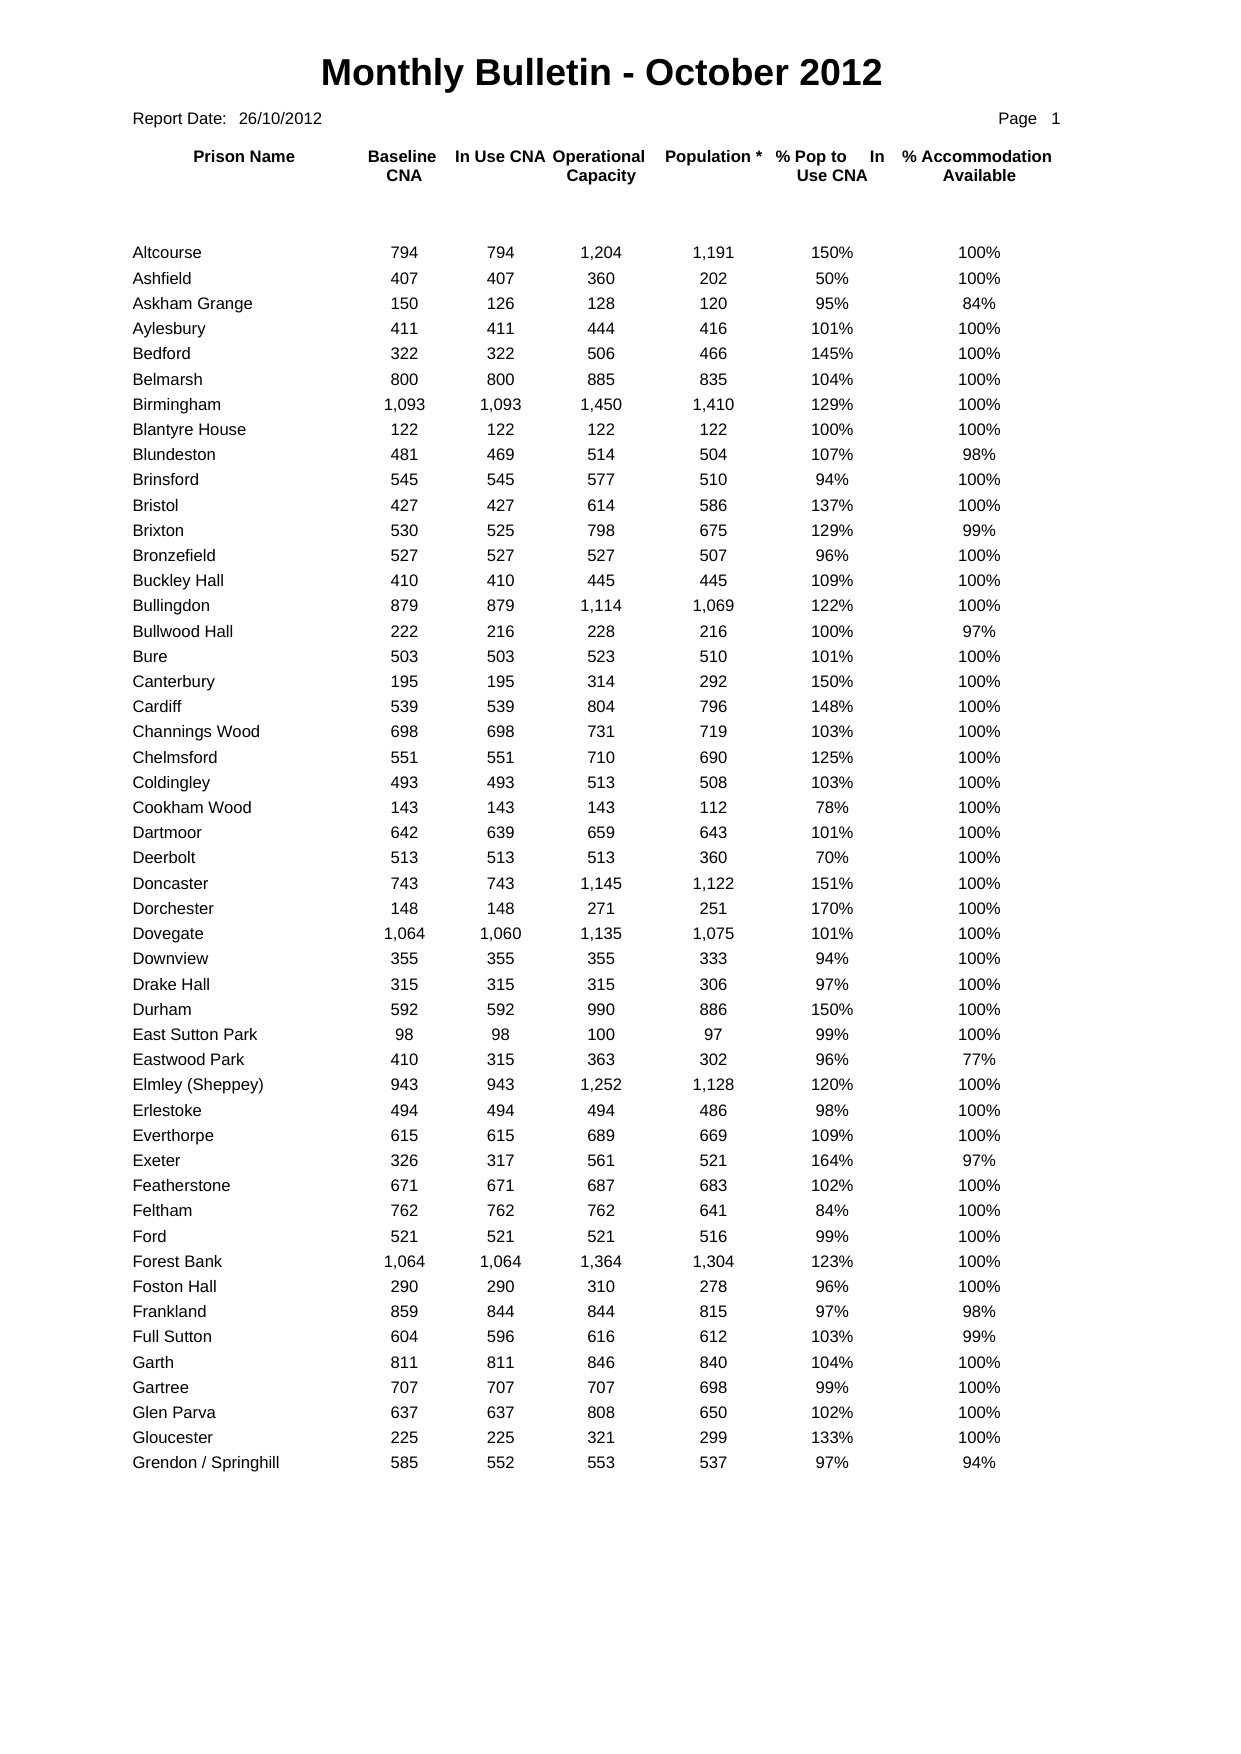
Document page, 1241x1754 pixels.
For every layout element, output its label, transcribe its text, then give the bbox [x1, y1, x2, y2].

text Dorchester 148 148 271 251 170% 100% [132, 899, 1108, 918]
text Erlestoke 494 494 494 486 98% 100% [132, 1100, 1108, 1119]
text Elmley (Sheppey) 943 943 1,252 1,128 120% 100% [132, 1075, 1108, 1094]
text Report Date: 26/10/2012 Page 1 [132, 109, 1108, 128]
text Bure 503 503 523 510 101% 100% [132, 647, 1108, 666]
text Monthly Bulletin - October 2012 [132, 50, 1108, 93]
text Feltham 762 762 762 641 84% 100% [132, 1201, 1108, 1220]
text Grendon / Springhill 585 552 553 537 97% 94% [132, 1453, 1108, 1472]
text Glen Parva 637 637 808 650 102% 100% [132, 1403, 1108, 1422]
text Canterbury 195 195 314 292 150% 100% [132, 672, 1108, 691]
text Frankland 859 844 844 815 97% 98% [132, 1302, 1108, 1321]
text CNA Capacity Use CNA Available [132, 166, 1108, 185]
text Drake Hall 315 315 315 306 97% 100% [132, 974, 1108, 993]
text Dovegate 1,064 1,060 1,135 1,075 101% 100% [132, 924, 1108, 943]
text Prison Name Baseline In Use CNA Operational Population * % Pop to In % Accommodation [132, 147, 1108, 166]
text Downview 355 355 355 333 94% 100% [132, 949, 1108, 968]
text Doncaster 743 743 1,145 1,122 151% 100% [132, 873, 1108, 893]
text Bristol 427 427 614 586 137% 100% [132, 495, 1108, 514]
text Chelmsford 551 551 710 690 125% 100% [132, 747, 1108, 767]
text Askham Grange 150 126 128 120 95% 84% [132, 294, 1108, 313]
text Ford 521 521 521 516 99% 100% [132, 1226, 1108, 1246]
text Blantyre House 122 122 122 122 100% 100% [132, 420, 1108, 439]
text Gartree 707 707 707 698 99% 100% [132, 1378, 1108, 1397]
text Deerbolt 513 513 513 360 70% 100% [132, 848, 1108, 867]
text Forest Bank 1,064 1,064 1,364 1,304 123% 100% [132, 1252, 1108, 1271]
text Dartmoor 642 639 659 643 101% 100% [132, 823, 1108, 842]
text Bronzefield 527 527 527 507 96% 100% [132, 546, 1108, 565]
text Bullingdon 879 879 1,114 1,069 122% 100% [132, 596, 1108, 615]
text Altcourse 794 794 1,204 1,191 150% 100% [132, 243, 1108, 262]
text Ashfield 407 407 360 202 50% 100% [132, 268, 1108, 288]
text East Sutton Park 98 98 100 97 99% 100% [132, 1025, 1108, 1044]
text Brixton 530 525 798 675 129% 99% [132, 521, 1108, 540]
text Everthorpe 615 615 689 669 109% 100% [132, 1126, 1108, 1145]
text Garth 811 811 846 840 104% 100% [132, 1352, 1108, 1372]
text Aylesbury 411 411 444 416 101% 100% [132, 319, 1108, 338]
text Exeter 326 317 561 521 164% 97% [132, 1151, 1108, 1170]
text Bullwood Hall 222 216 228 216 100% 97% [132, 621, 1108, 641]
text Cardiff 539 539 804 796 148% 100% [132, 697, 1108, 716]
text Birmingham 1,093 1,093 1,450 1,410 129% 100% [132, 394, 1108, 414]
text Brinsford 545 545 577 510 94% 100% [132, 470, 1108, 489]
text Belmarsh 800 800 885 835 104% 100% [132, 369, 1108, 388]
text Bedford 322 322 506 466 145% 100% [132, 344, 1108, 363]
text Coldingley 493 493 513 508 103% 100% [132, 773, 1108, 792]
text Cookham Wood 143 143 143 112 78% 100% [132, 798, 1108, 817]
text Durham 592 592 990 886 150% 100% [132, 999, 1108, 1019]
text Gloucester 225 225 321 299 133% 100% [132, 1428, 1108, 1447]
text Full Sutton 604 596 616 612 103% 99% [132, 1327, 1108, 1346]
text Buckley Hall 410 410 445 445 109% 100% [132, 571, 1108, 590]
text Eastwood Park 410 315 363 302 96% 77% [132, 1050, 1108, 1069]
text Foston Hall 290 290 310 278 96% 100% [132, 1277, 1108, 1296]
text Featherstone 671 671 687 683 102% 100% [132, 1176, 1108, 1195]
text Blundeston 481 469 514 504 107% 98% [132, 445, 1108, 464]
text Channings Wood 698 698 731 719 103% 100% [132, 722, 1108, 741]
